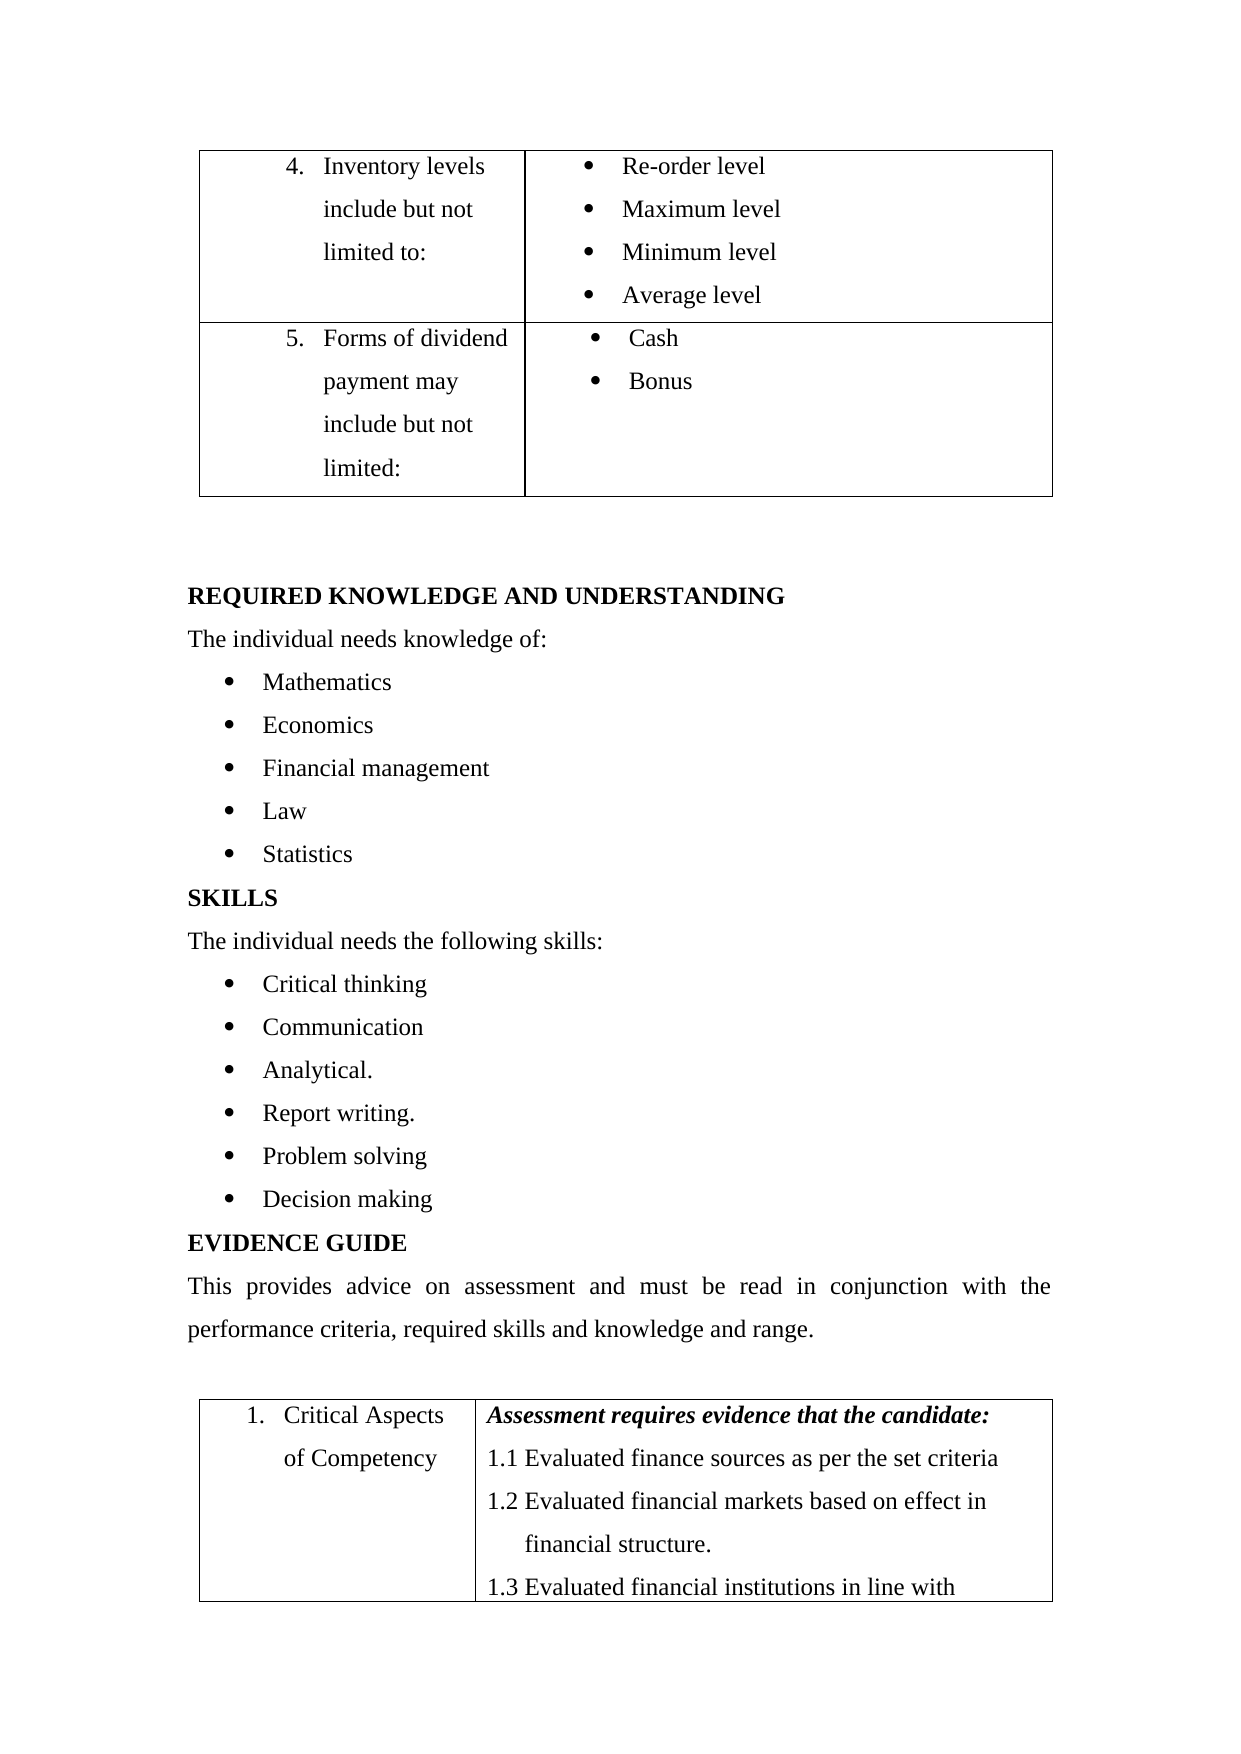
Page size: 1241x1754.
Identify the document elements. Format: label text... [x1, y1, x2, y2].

table_cell Re-order level Maximum level Minimum level Average level [526, 151, 1052, 322]
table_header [200, 1400, 475, 1601]
table_cell Cash Bonus [526, 323, 1052, 496]
text The individual needs knowledge of: [187, 624, 1053, 653]
list Critical thinking [225, 969, 1053, 998]
table_cell Inventory levels include but not limited to: [200, 151, 524, 322]
list Decision making [225, 1184, 1053, 1213]
list Economics [225, 710, 1053, 739]
list Problem solving [225, 1141, 1053, 1170]
text EVIDENCE GUIDE [187, 1228, 1053, 1256]
text REQUIRED KNOWLEDGE AND UNDERSTANDING [187, 581, 1053, 609]
text SKILLS [187, 883, 1053, 911]
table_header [476, 1400, 1052, 1601]
list Statistics [225, 839, 1053, 868]
list Communication [225, 1012, 1053, 1041]
list Mathematics [225, 667, 1053, 696]
list Law [225, 796, 1053, 825]
text This provides advice on assessment and must be read in conjunction with the performance criteria, required skills and knowledge and range. [187, 1271, 1053, 1343]
list Financial management [225, 753, 1053, 782]
table_cell Forms of dividend payment may include but not limited: [200, 323, 524, 496]
list Report writing. [225, 1098, 1053, 1127]
list Analytical. [225, 1055, 1053, 1084]
text The individual needs the following skills: [187, 926, 1053, 954]
